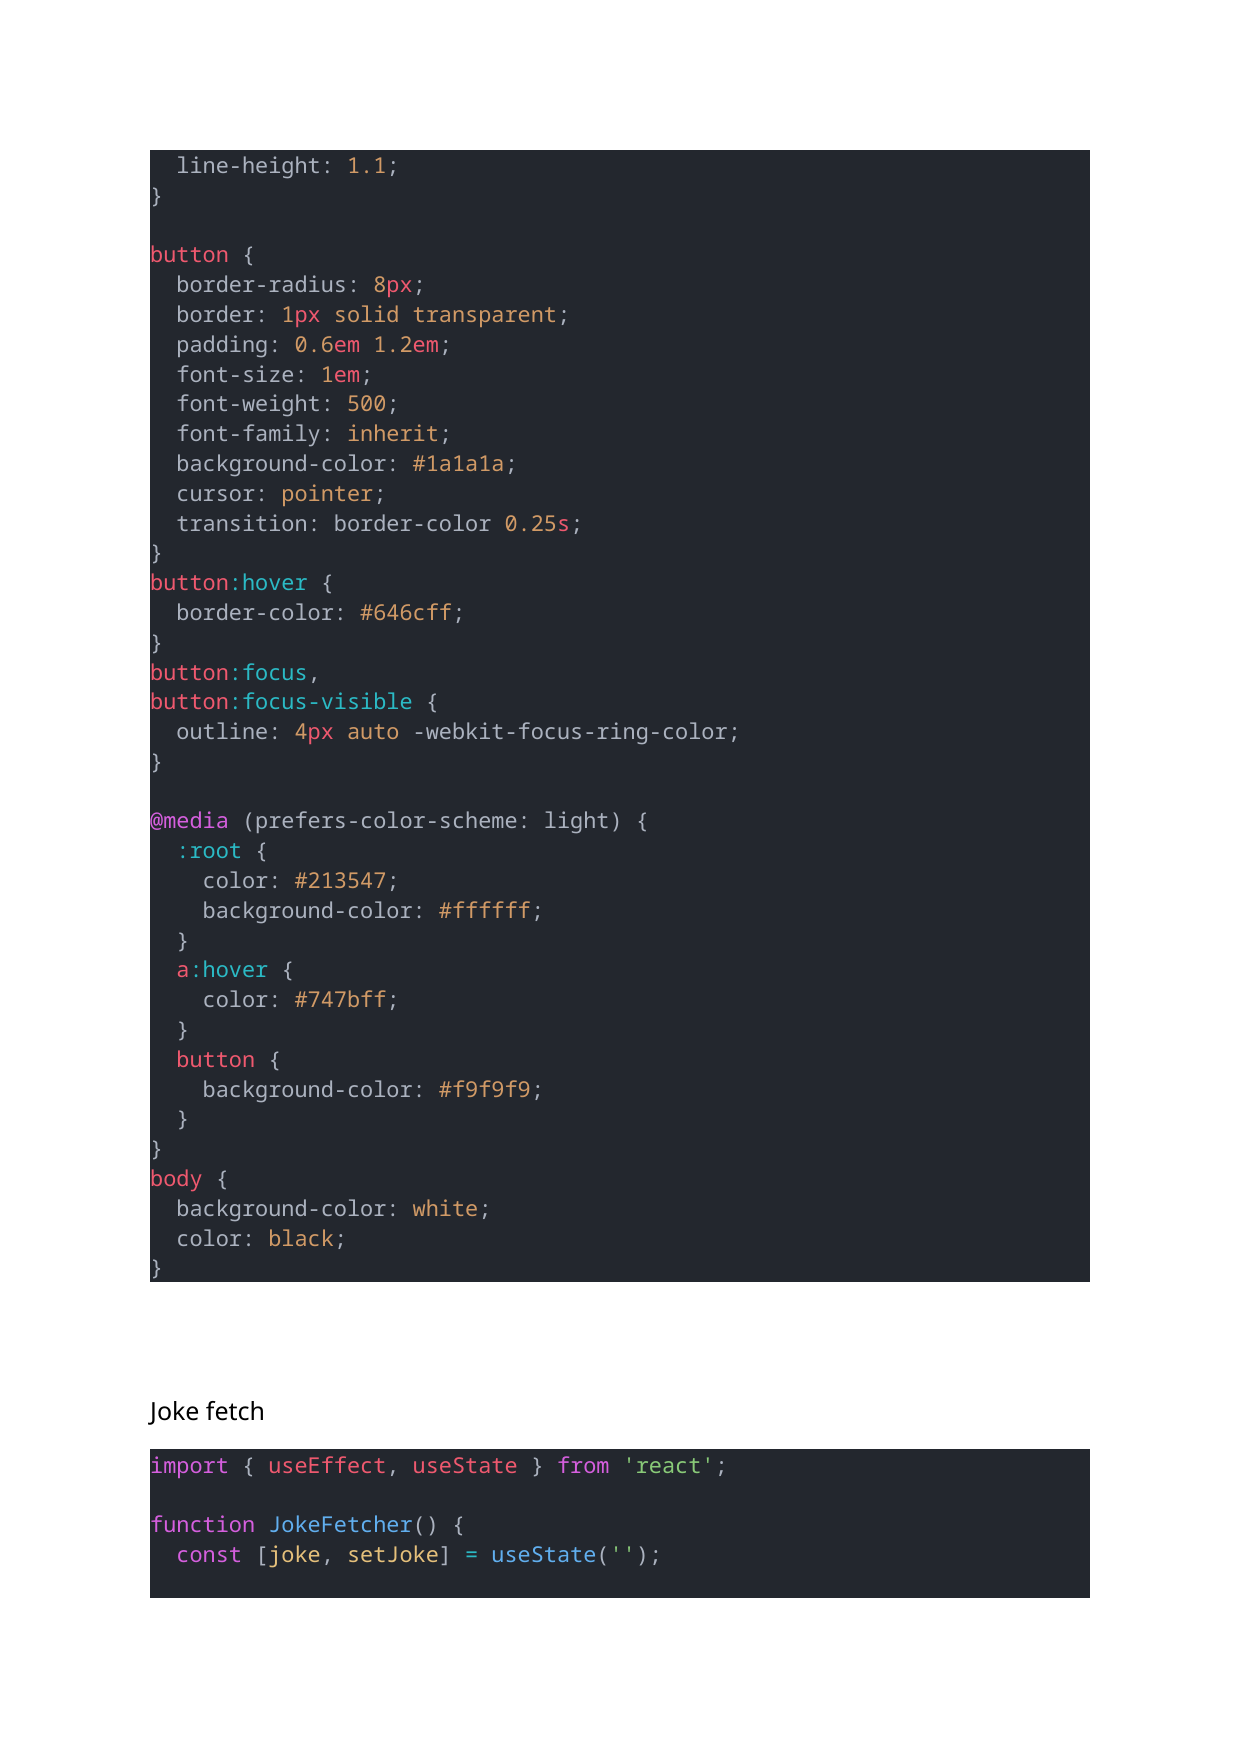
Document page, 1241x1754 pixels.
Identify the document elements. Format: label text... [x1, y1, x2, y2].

text } [150, 180, 1090, 209]
text button:focus-visible { [150, 686, 1090, 716]
text color: #747bff; [150, 984, 1090, 1014]
text border-radius: 8px; [150, 269, 1090, 299]
text button { [150, 1044, 1090, 1073]
text font-size: 1em; [150, 358, 1090, 388]
text } [150, 627, 1090, 656]
text } [150, 1103, 1090, 1133]
text transition: border-color 0.25s; [150, 507, 1090, 537]
text } [150, 537, 1090, 567]
text background-color: #1a1a1a; [150, 448, 1090, 478]
text const [joke, setJoke] = useState(''); [150, 1539, 1090, 1569]
text :root { [150, 835, 1090, 865]
text Joke fetch [150, 1394, 1090, 1428]
text @media (prefers-color-scheme: light) { [150, 805, 1090, 835]
text padding: 0.6em 1.2em; [150, 329, 1090, 358]
text cursor: pointer; [150, 478, 1090, 507]
text button:hover { [150, 567, 1090, 597]
text function JokeFetcher() { [150, 1509, 1090, 1539]
text } [150, 746, 1090, 776]
text font-family: inherit; [150, 418, 1090, 448]
text color: black; [150, 1222, 1090, 1252]
text background-color: #f9f9f9; [150, 1073, 1090, 1103]
text color: #213547; [150, 865, 1090, 895]
text background-color: white; [150, 1193, 1090, 1222]
text font-weight: 500; [150, 388, 1090, 418]
text } [150, 1133, 1090, 1163]
text border: 1px solid transparent; [150, 299, 1090, 329]
text } [150, 1014, 1090, 1044]
text line-height: 1.1; [150, 150, 1090, 180]
text import { useEffect, useState } from 'react'; [150, 1449, 1090, 1479]
text outline: 4px auto -webkit-focus-ring-color; [150, 716, 1090, 746]
text background-color: #ffffff; [150, 895, 1090, 924]
text body { [150, 1163, 1090, 1193]
text a:hover { [150, 954, 1090, 984]
text } [150, 1252, 1090, 1282]
text border-color: #646cff; [150, 597, 1090, 627]
text button:focus, [150, 656, 1090, 686]
text button { [150, 239, 1090, 269]
text } [150, 924, 1090, 954]
